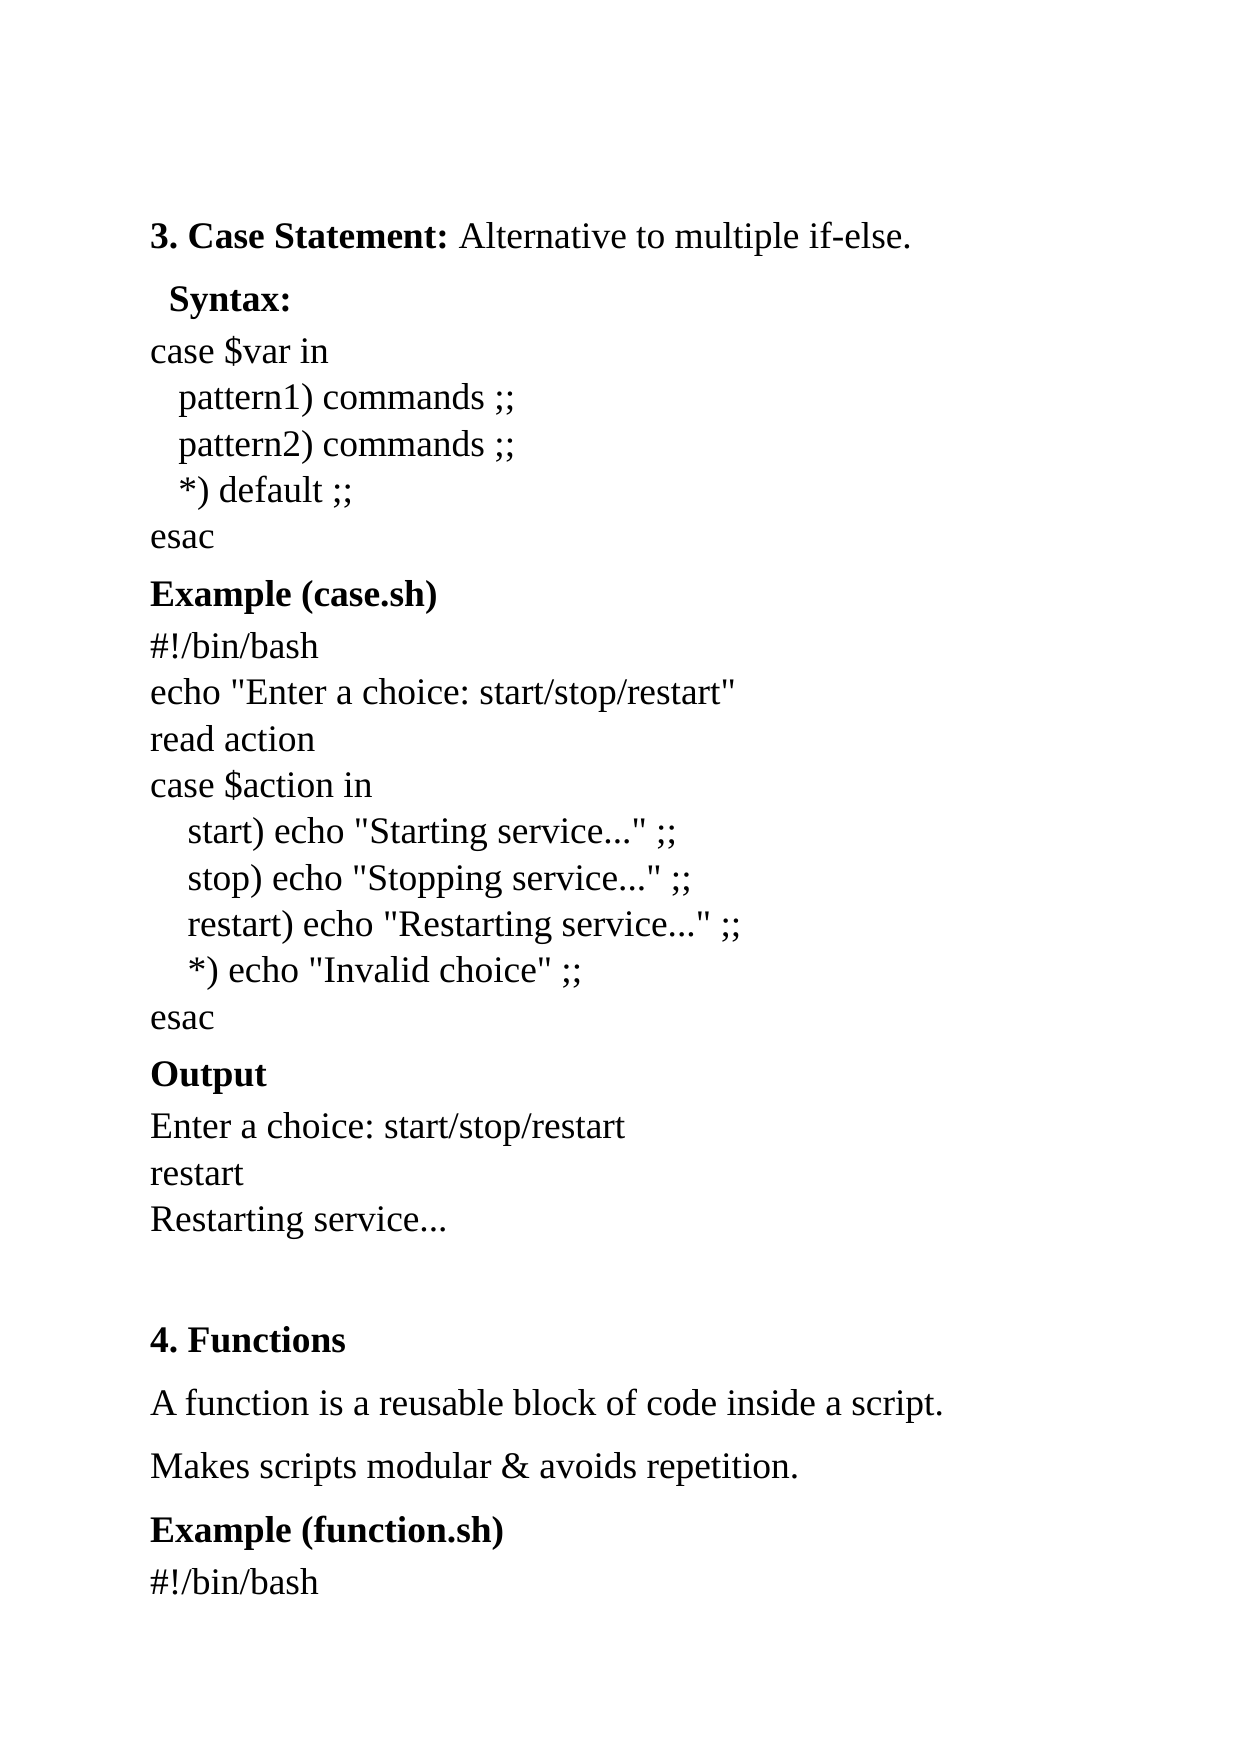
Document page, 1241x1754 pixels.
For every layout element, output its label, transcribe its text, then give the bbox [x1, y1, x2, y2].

text Restarting service... [150, 1208, 1090, 1237]
text *) echo "Invalid choice" ;; [150, 959, 213, 989]
text stop) echo "Stopping service..." ;; [255, 866, 1090, 896]
text 3. Case Statement: Alternative to multiple if-else. [150, 213, 1090, 256]
text read action [150, 727, 1090, 757]
text stop) echo "Stopping service..." ;; [150, 866, 257, 896]
text esac [150, 1006, 1090, 1035]
text #!/bin/bash [150, 1570, 1090, 1600]
text esac [150, 525, 1090, 555]
text Example (case.sh) [150, 571, 1090, 614]
text 4. Functions [150, 1317, 1090, 1361]
text restart) echo "Restarting service..." ;; [150, 913, 288, 942]
text echo "Enter a choice: start/stop/restart" [150, 681, 1090, 711]
text Output [150, 1052, 1090, 1095]
text pattern2) commands ;; [150, 432, 308, 462]
text *) default ;; [202, 479, 1090, 508]
text pattern1) commands ;; [150, 386, 308, 416]
text *) default ;; [150, 479, 204, 508]
text pattern2) commands ;; [306, 432, 1090, 462]
text case $action in [150, 774, 1090, 803]
text Enter a choice: start/stop/restart [150, 1115, 1090, 1145]
text A function is a reusable block of code inside a script. [150, 1381, 1090, 1424]
text start) echo "Starting service..." ;; [256, 820, 1090, 850]
text start) echo "Starting service..." ;; [150, 820, 259, 850]
text #!/bin/bash [150, 635, 1090, 664]
text Syntax: [150, 276, 1090, 319]
text *) echo "Invalid choice" ;; [210, 959, 1090, 989]
text pattern1) commands ;; [305, 386, 1090, 416]
text case $var in [150, 340, 1090, 369]
text Example (function.sh) [150, 1507, 1090, 1550]
text restart [150, 1161, 1090, 1191]
text Makes scripts modular & avoids repetition. [150, 1444, 1090, 1487]
text restart) echo "Restarting service..." ;; [286, 913, 1090, 942]
